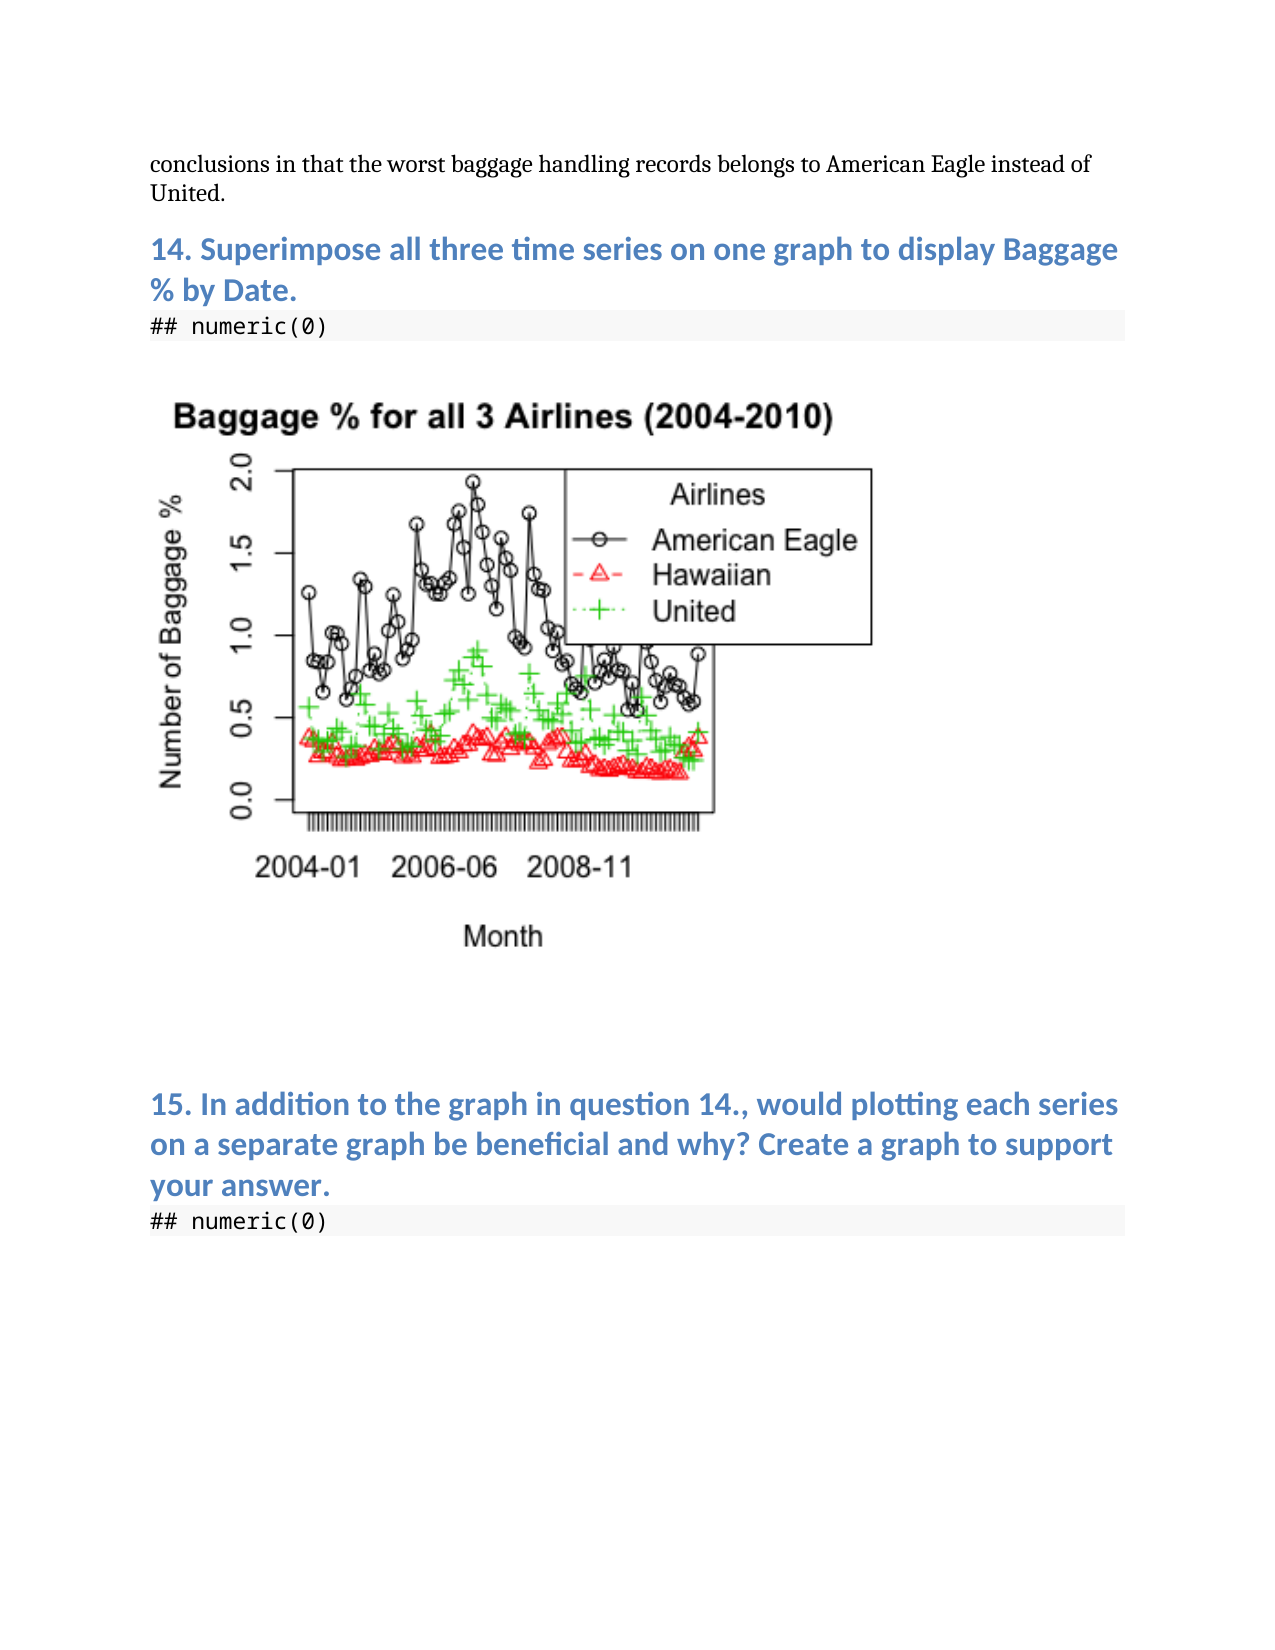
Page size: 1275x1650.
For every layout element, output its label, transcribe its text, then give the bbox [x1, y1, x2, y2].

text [150, 150, 1125, 207]
subtitle 14. Superimpose all three time series on one graph to display Baggage % by Date. [150, 228, 1125, 310]
picture [150, 361, 1025, 1062]
text ## numeric(0) [150, 310, 1125, 341]
subtitle 15. In addition to the graph in question 14., would plotting each series on a separate graph be beneficial and why? Create a graph to support your answer. [150, 1083, 1125, 1205]
text ## numeric(0) [150, 1205, 1125, 1236]
